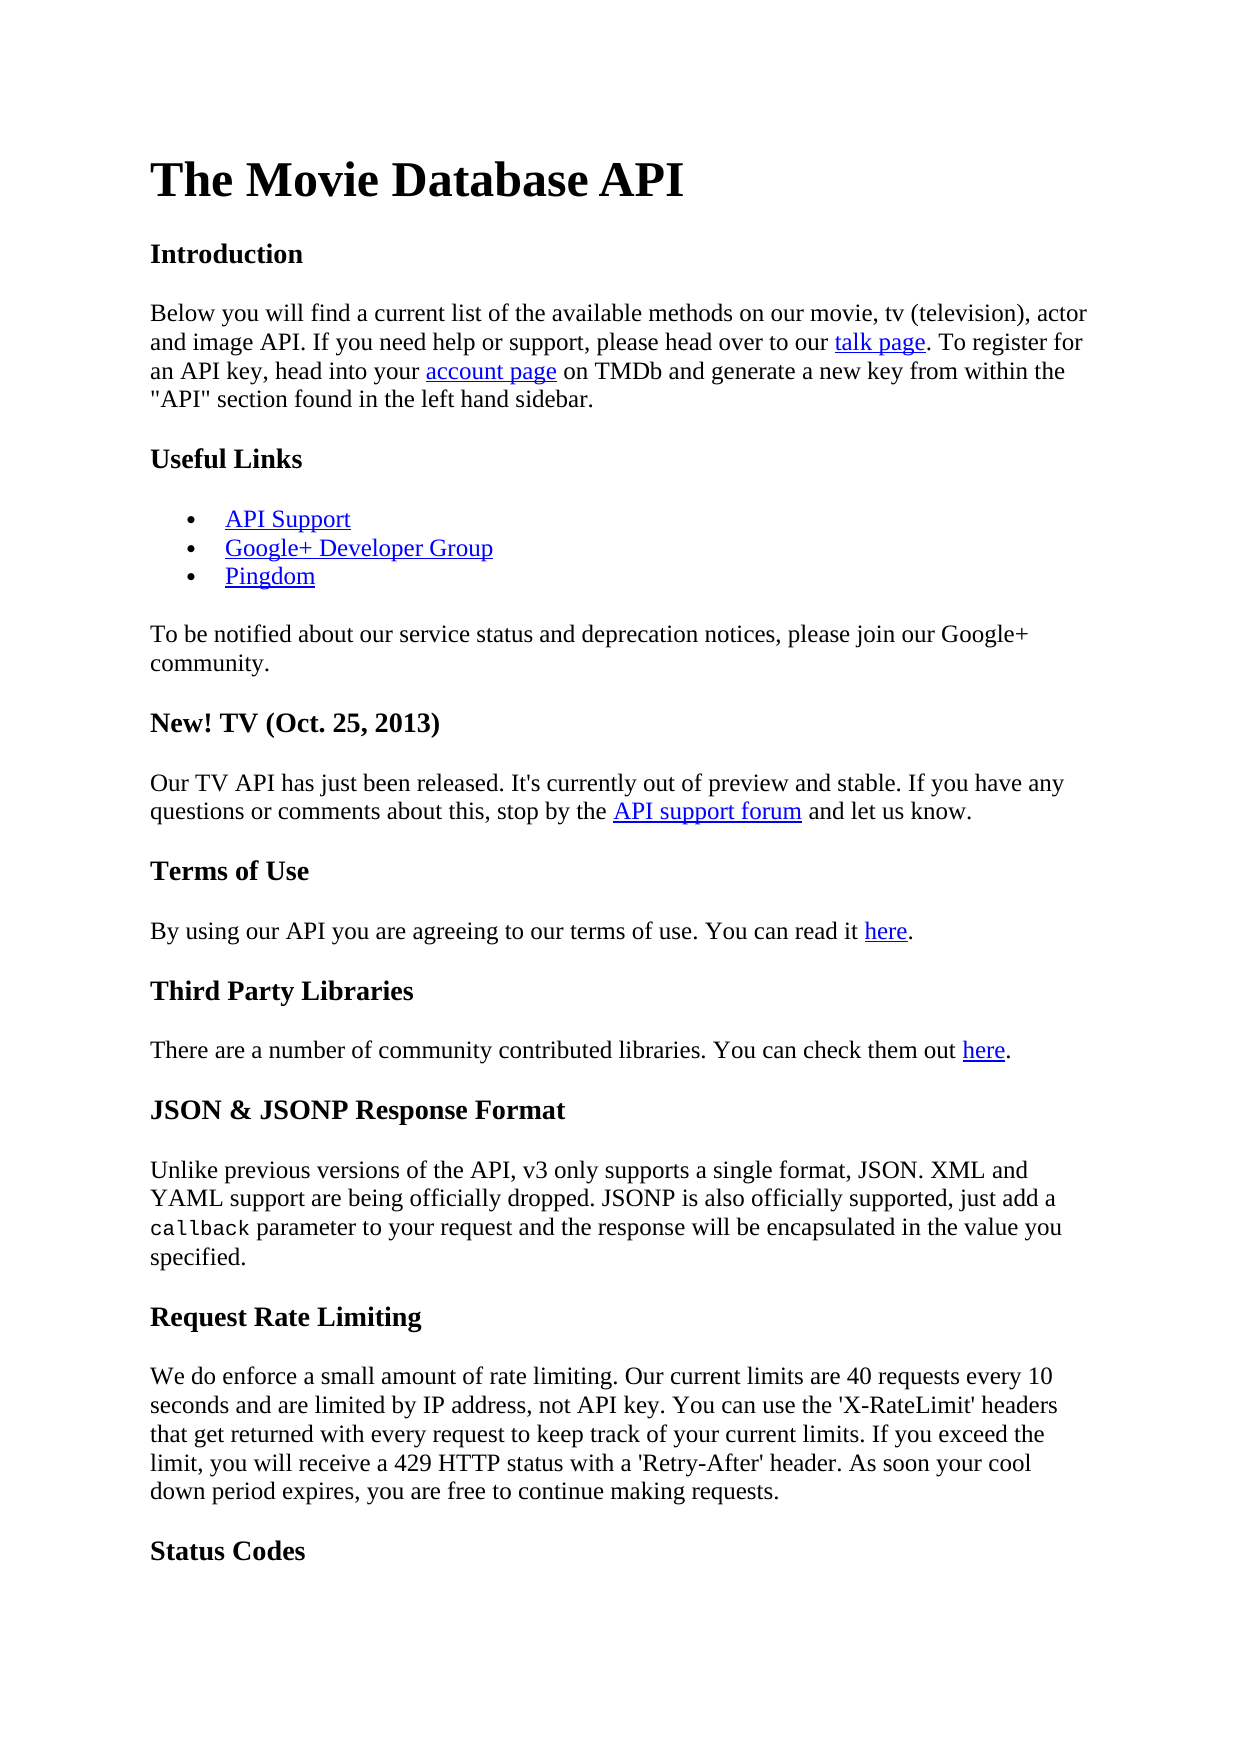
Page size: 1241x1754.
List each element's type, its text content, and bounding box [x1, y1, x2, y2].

text Status Codes [150, 1534, 1090, 1567]
text Terms of Use [150, 854, 1090, 887]
text The Movie Database API [150, 150, 1090, 207]
text Request Rate Limiting [150, 1300, 1090, 1332]
text To be notified about our service status and deprecation notices, please join our Google+ community. [150, 619, 1090, 677]
text We do enforce a small amount of rate limiting. Our current limits are 40 requests every 10 seconds and are limited by IP address, not API key. You can use the 'X-RateLimit' headers that get returned with every request to keep track of your current limits. If you exceed the limit, you will receive a 429 HTTP status with a 'Retry-After' header. As soon your cool down period expires, you are free to continue making requests. [150, 1361, 1090, 1505]
text By using our API you are agreeing to our terms of use. You can read it here. [150, 916, 1090, 944]
text Below you will find a current list of the available methods on our movie, tv (television), actor and image API. If you need help or support, please head over to our talk page. To register for an API key, head into your account page on TMDb and generate a new key from within the "API" section found in the left hand sidebar. [150, 298, 1090, 413]
text Third Party Libraries [150, 974, 1090, 1006]
text New! TV (Oct. 25, 2013) [150, 706, 1090, 738]
text Introduction [150, 237, 1090, 269]
text Unlike previous versions of the API, v3 only supports a single format, JSON. XML and YAML support are being officially dropped. JSONP is also officially supported, just add a callback parameter to your request and the response will be encapsulated in the value you specified. [150, 1155, 1090, 1271]
list API Support [187, 504, 1090, 533]
text There are a number of community contributed libraries. You can check them out here. [150, 1035, 1090, 1064]
text JSON & JSONP Response Format [150, 1093, 1090, 1126]
text Useful Links [150, 442, 1090, 475]
list Google+ Developer Group [187, 533, 1090, 561]
text Our TV API has just been released. It's currently out of preview and stable. If you have any questions or comments about this, stop by the API support forum and let us know. [150, 768, 1090, 825]
list Pingdom [187, 561, 1090, 590]
